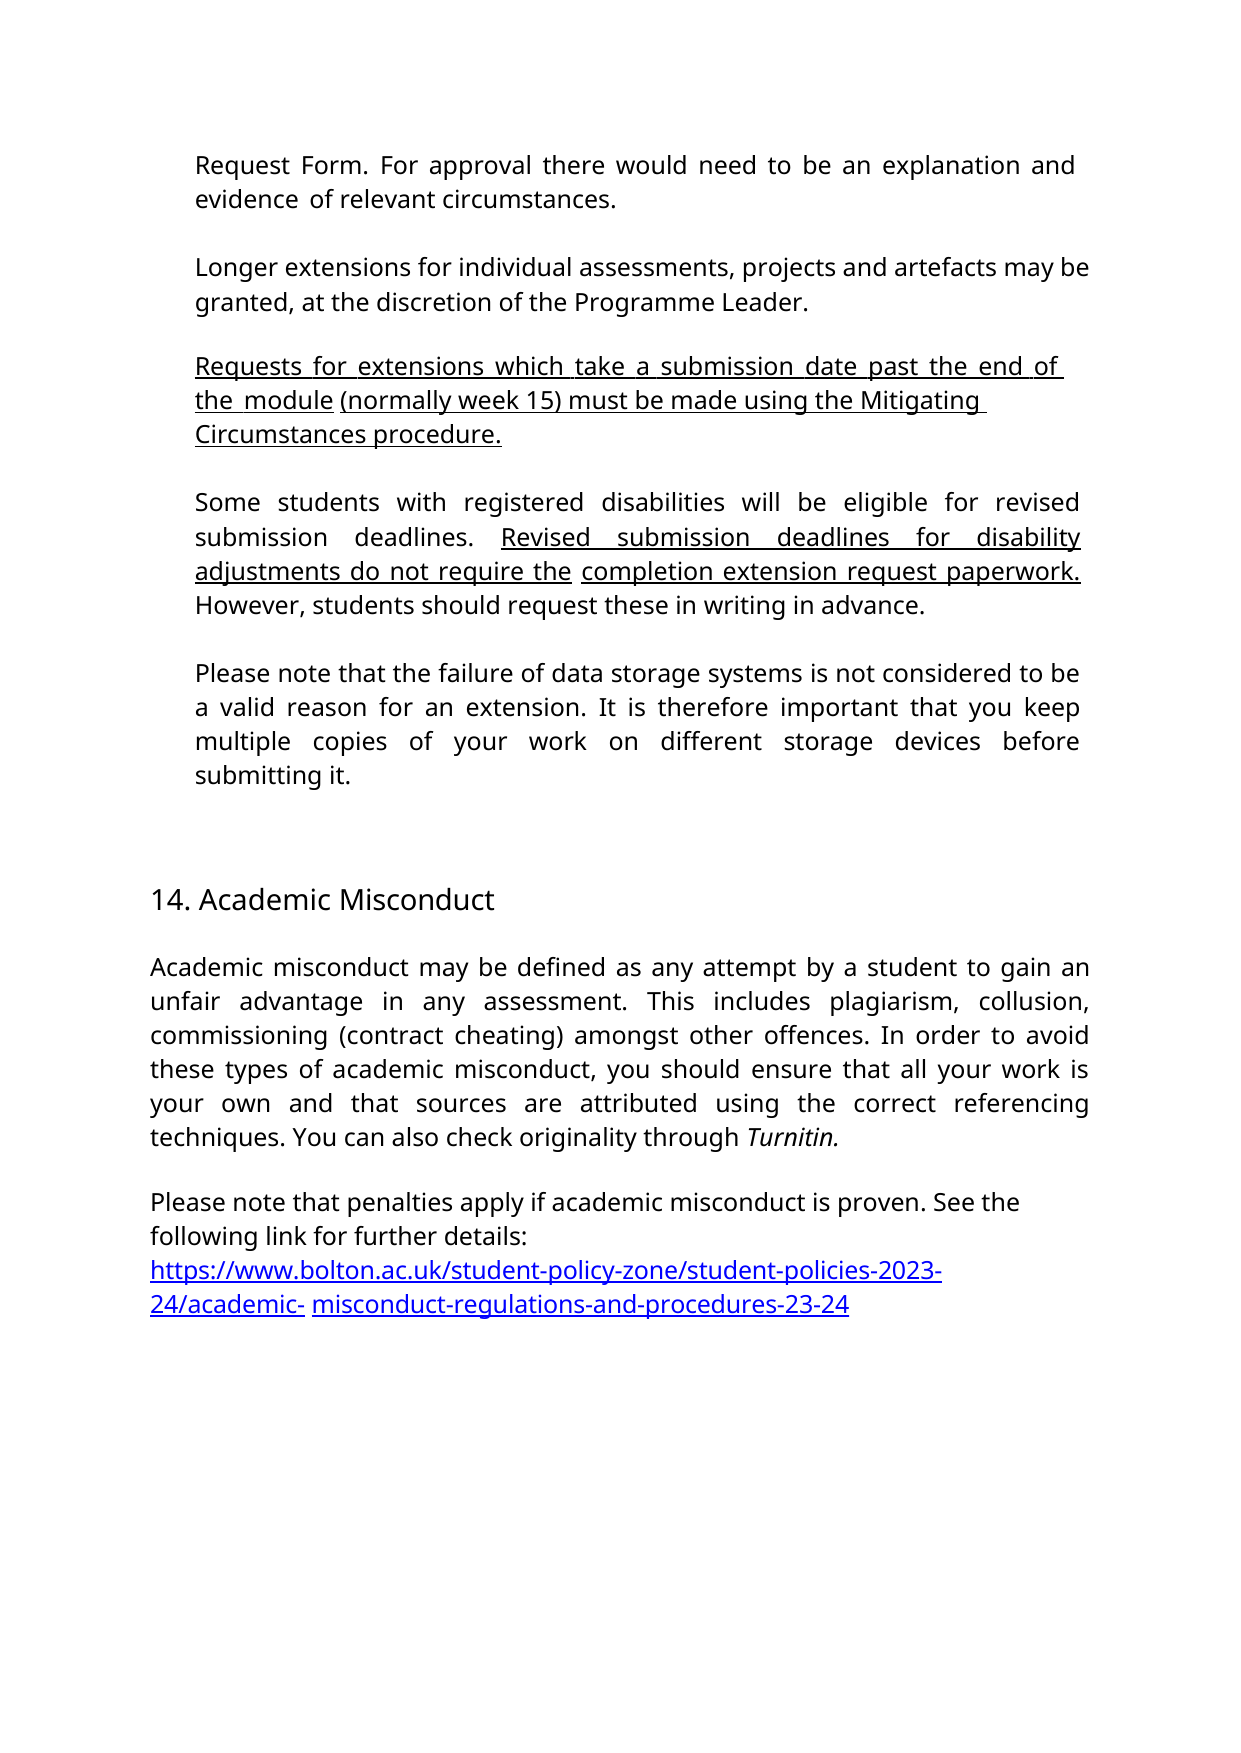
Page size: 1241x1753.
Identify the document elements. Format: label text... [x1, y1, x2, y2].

text Please note that the failure of data storage systems is not considered to be a valid reason for an extension. It is therefore important that you keep multiple copies of your work on different storage devices before submitting it. [194, 655, 1081, 792]
text Some students with registered disabilities will be eligible for revised submission deadlines. Revised submission deadlines for disability adjustments do not require the completion extension request paperwork. However, students should request these in writing in advance. [194, 485, 1081, 621]
text Please note that penalties apply if academic misconduct is proven. See the following link for further details: [150, 1184, 1103, 1252]
subtitle 14. Academic Misconduct [150, 879, 1103, 919]
text Academic misconduct may be defined as any attempt by a student to gain an unfair advantage in any assessment. This includes plagiarism, collusion, commissioning (contract cheating) amongst other offences. In order to avoid these types of academic misconduct, you should ensure that all your work is your own and that sources are attributed using the correct referencing techniques. You can also check originality through Turnitin. [150, 949, 1091, 1154]
text Request Form. For approval there would need to be an explanation and evidence of relevant circumstances. [194, 148, 1103, 216]
text Longer extensions for individual assessments, projects and artefacts may be granted, at the discretion of the Programme Leader. [194, 250, 1098, 318]
text https://www.bolton.ac.uk/student-policy-zone/student-policies-2023-24/academic- misconduct-regulations-and-procedures-23-24 [150, 1252, 993, 1321]
text Requests for extensions which take a submission date past the end of the module (normally week 15) must be made using the Mitigating Circumstances procedure. [194, 349, 1103, 451]
